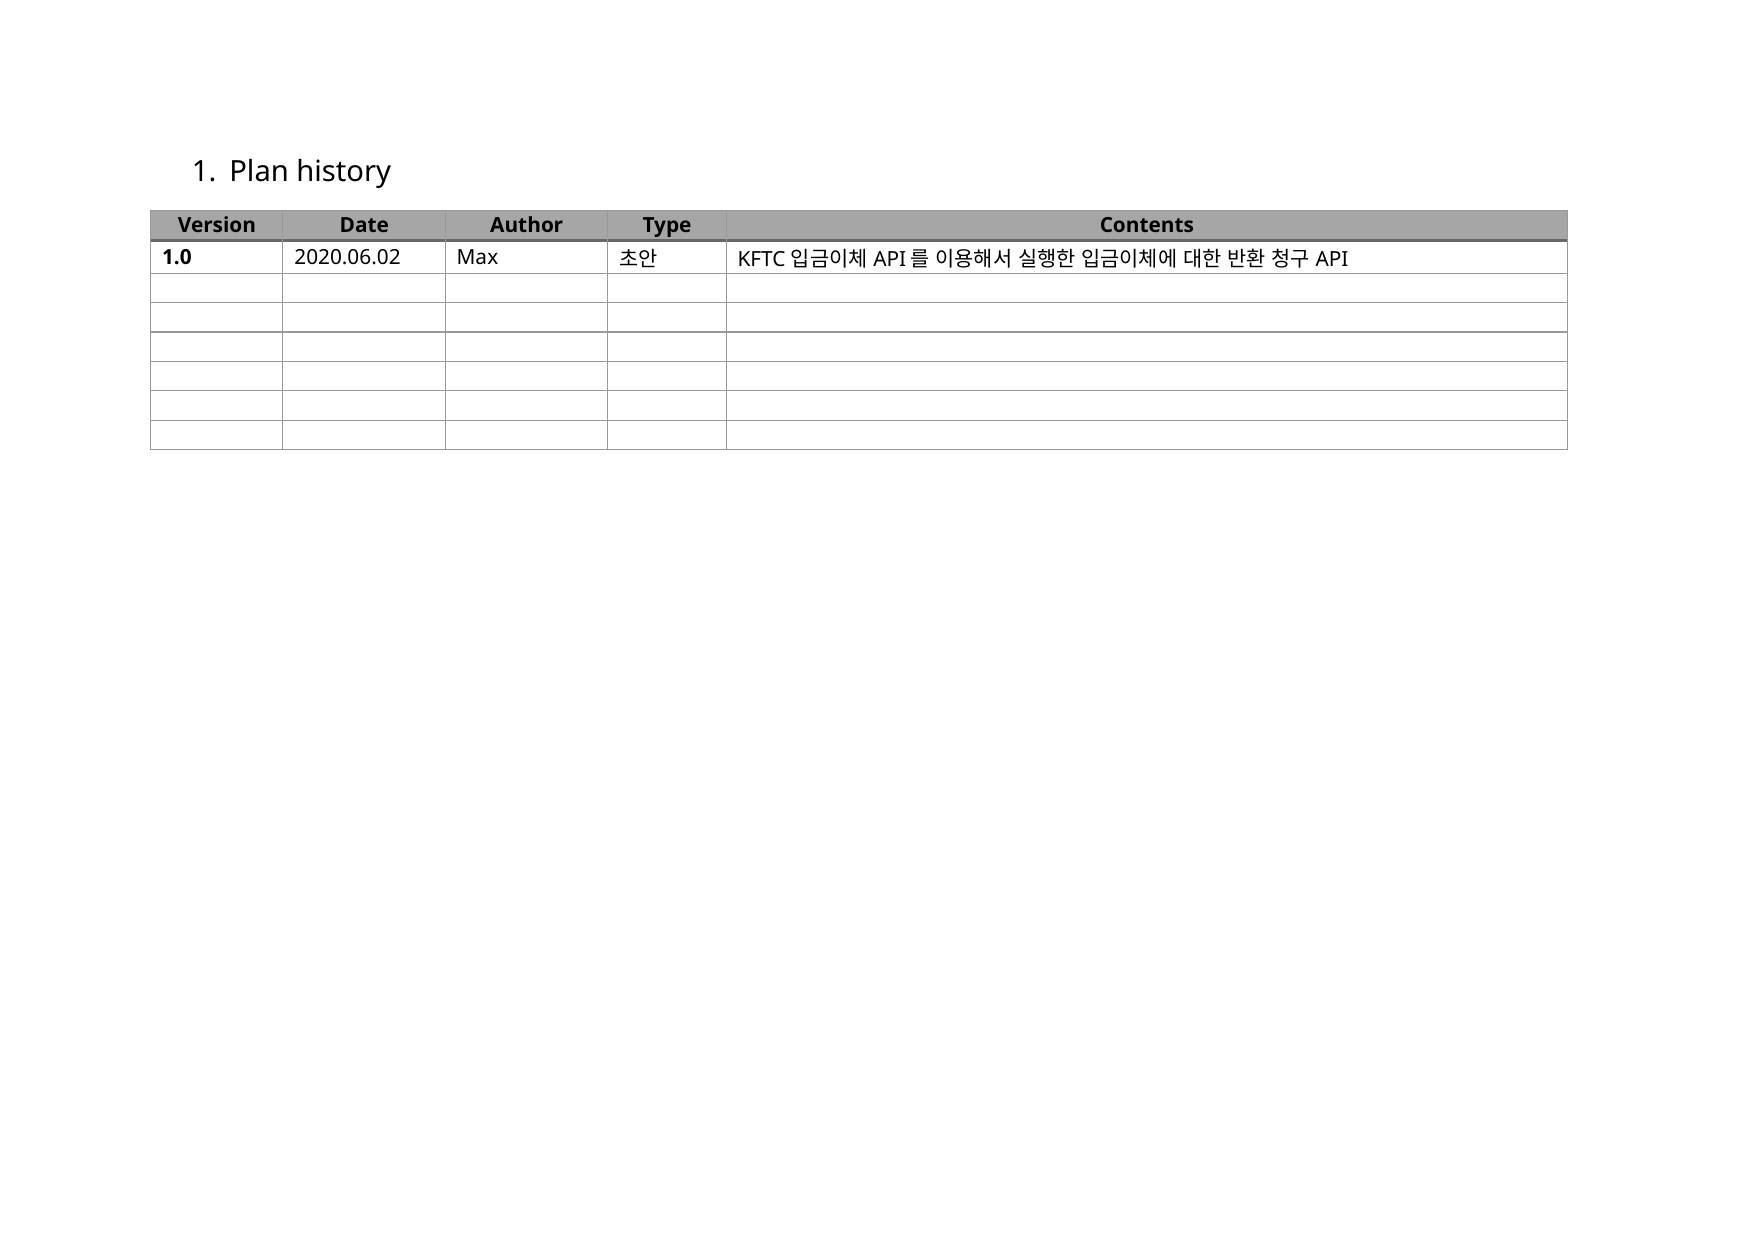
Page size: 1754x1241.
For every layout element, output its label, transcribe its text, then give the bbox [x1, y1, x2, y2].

table_cell [151, 303, 282, 331]
table_cell [608, 303, 726, 331]
table_cell [727, 362, 1567, 390]
table_cell [151, 421, 282, 449]
table_cell [727, 274, 1567, 302]
table_cell [727, 421, 1567, 449]
table_cell [151, 274, 282, 302]
table_cell [727, 303, 1567, 331]
table_header Version [151, 211, 282, 239]
table_cell [608, 333, 726, 361]
table_cell [151, 362, 282, 390]
table_cell [446, 362, 607, 390]
table_header Date [283, 211, 445, 239]
table_cell [283, 391, 445, 420]
table_cell KFTC 입금이체 API를 이용해서 실행한 입금이체에 대한 반환 청구 API [727, 242, 1567, 272]
table_cell [446, 274, 607, 302]
table_cell [283, 333, 445, 361]
table_cell [608, 362, 726, 390]
table_header Type [608, 211, 726, 239]
table_cell [727, 391, 1567, 420]
table_cell 1.0 [151, 242, 282, 272]
table_cell [283, 421, 445, 449]
table_cell [608, 421, 726, 449]
table_cell [727, 333, 1567, 361]
table_cell [446, 333, 607, 361]
table_header Contents [727, 211, 1567, 239]
table_cell 2020.06.02 [283, 242, 445, 272]
table_cell [151, 391, 282, 420]
table_cell [151, 333, 282, 361]
table_cell 초안 [608, 242, 726, 272]
table_cell [283, 274, 445, 302]
table_cell Max [446, 242, 607, 272]
table_header Author [446, 211, 607, 239]
table_cell [283, 362, 445, 390]
subtitle Plan history [192, 150, 1577, 190]
table_cell [446, 391, 607, 420]
table_cell [608, 274, 726, 302]
table_cell [283, 303, 445, 331]
table_cell [446, 303, 607, 331]
table_cell [446, 421, 607, 449]
table_cell [608, 391, 726, 420]
